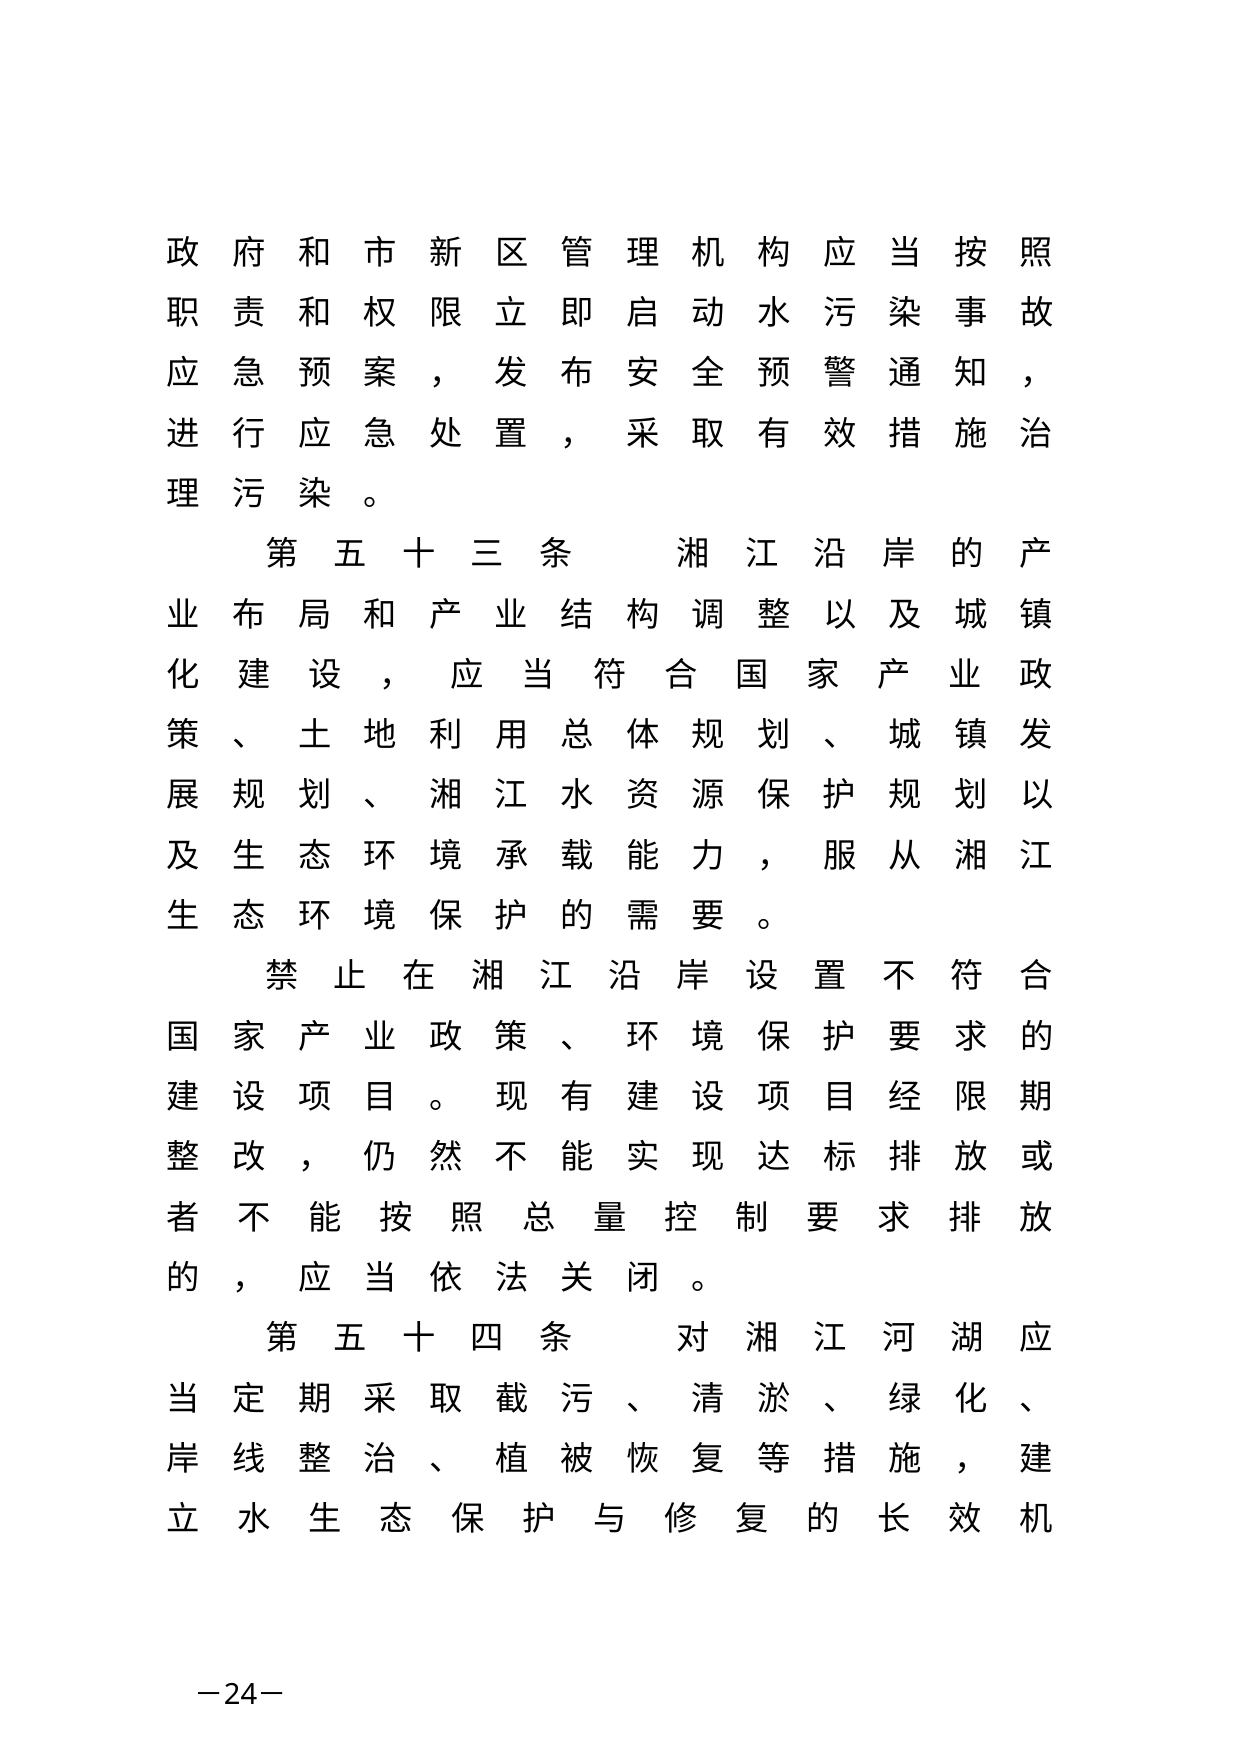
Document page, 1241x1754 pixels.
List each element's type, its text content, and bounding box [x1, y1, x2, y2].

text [167, 219, 1085, 521]
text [167, 1305, 1085, 1546]
text 第五十三条 湘江沿岸的产业布局和产业结构调整以及城镇化建设，应当符合国家产业政策、土地利用总体规划、城镇发展规划、湘江水资源保护规划以及生态环境承载能力，服从湘江生态环境保护的需要。 [167, 521, 1085, 943]
text 禁止在湘江沿岸设置不符合国家产业政策、环境保护要求的建设项目。现有建设项目经限期整改，仍然不能实现达标排放或者不能按照总量控制要求排放的，应当依法关闭。 [167, 943, 1085, 1305]
